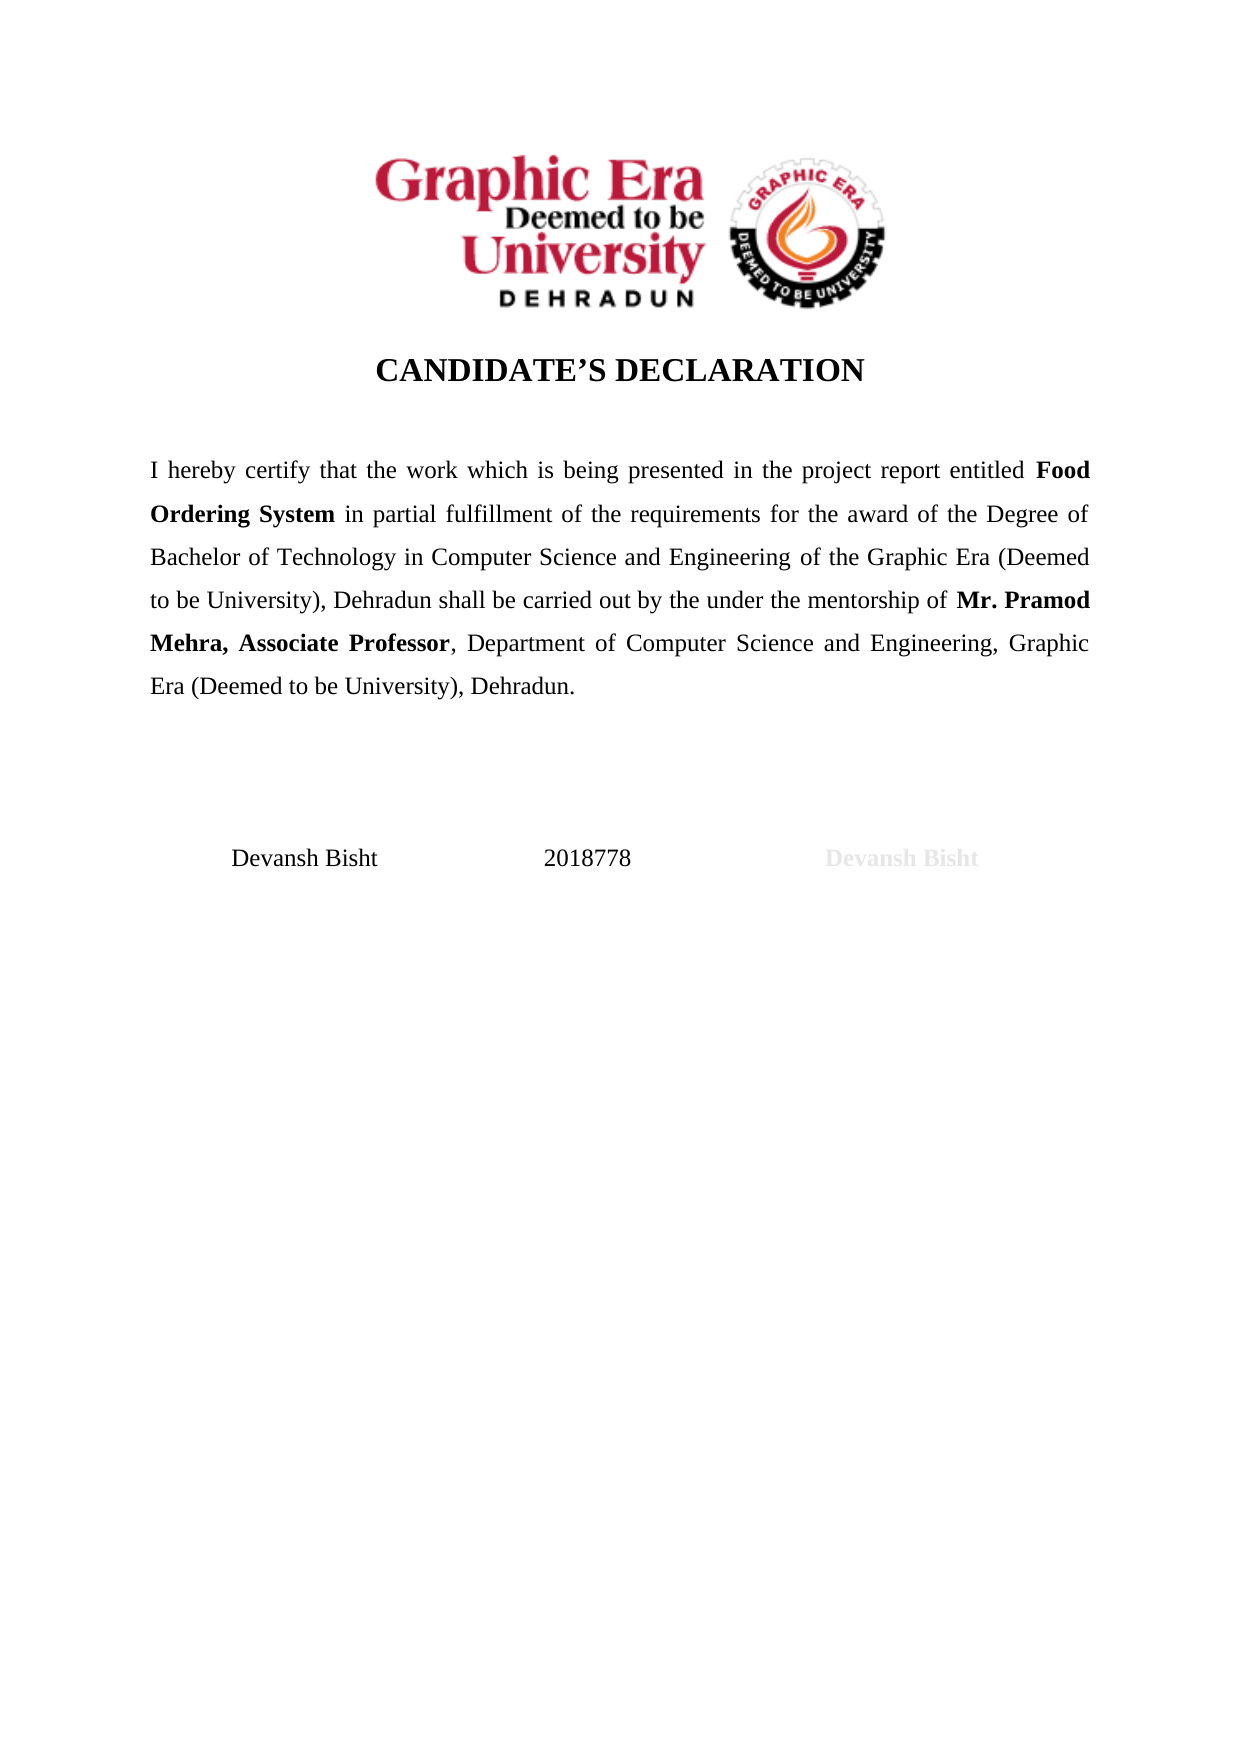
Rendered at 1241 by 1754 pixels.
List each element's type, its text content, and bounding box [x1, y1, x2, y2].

picture [363, 150, 931, 322]
text I hereby certify that the work which is being presented in the project report entitled Food Ordering System in partial fulfillment of the requirements for the award of the Degree of Bachelor of Technology in Computer Science and Engineering of the Graphic Era (Deemed to be University), Dehradun shall be carried out by the under the mentorship of Mr. Pramod Mehra, Associate Professor, Department of Computer Science and Engineering, Graphic Era (Deemed to be University), Dehradun. [150, 456, 1090, 700]
text CANDIDATE’S DECLARATION [150, 350, 1090, 388]
text Devansh Bisht 2018778 Devansh Bisht [150, 843, 1090, 872]
